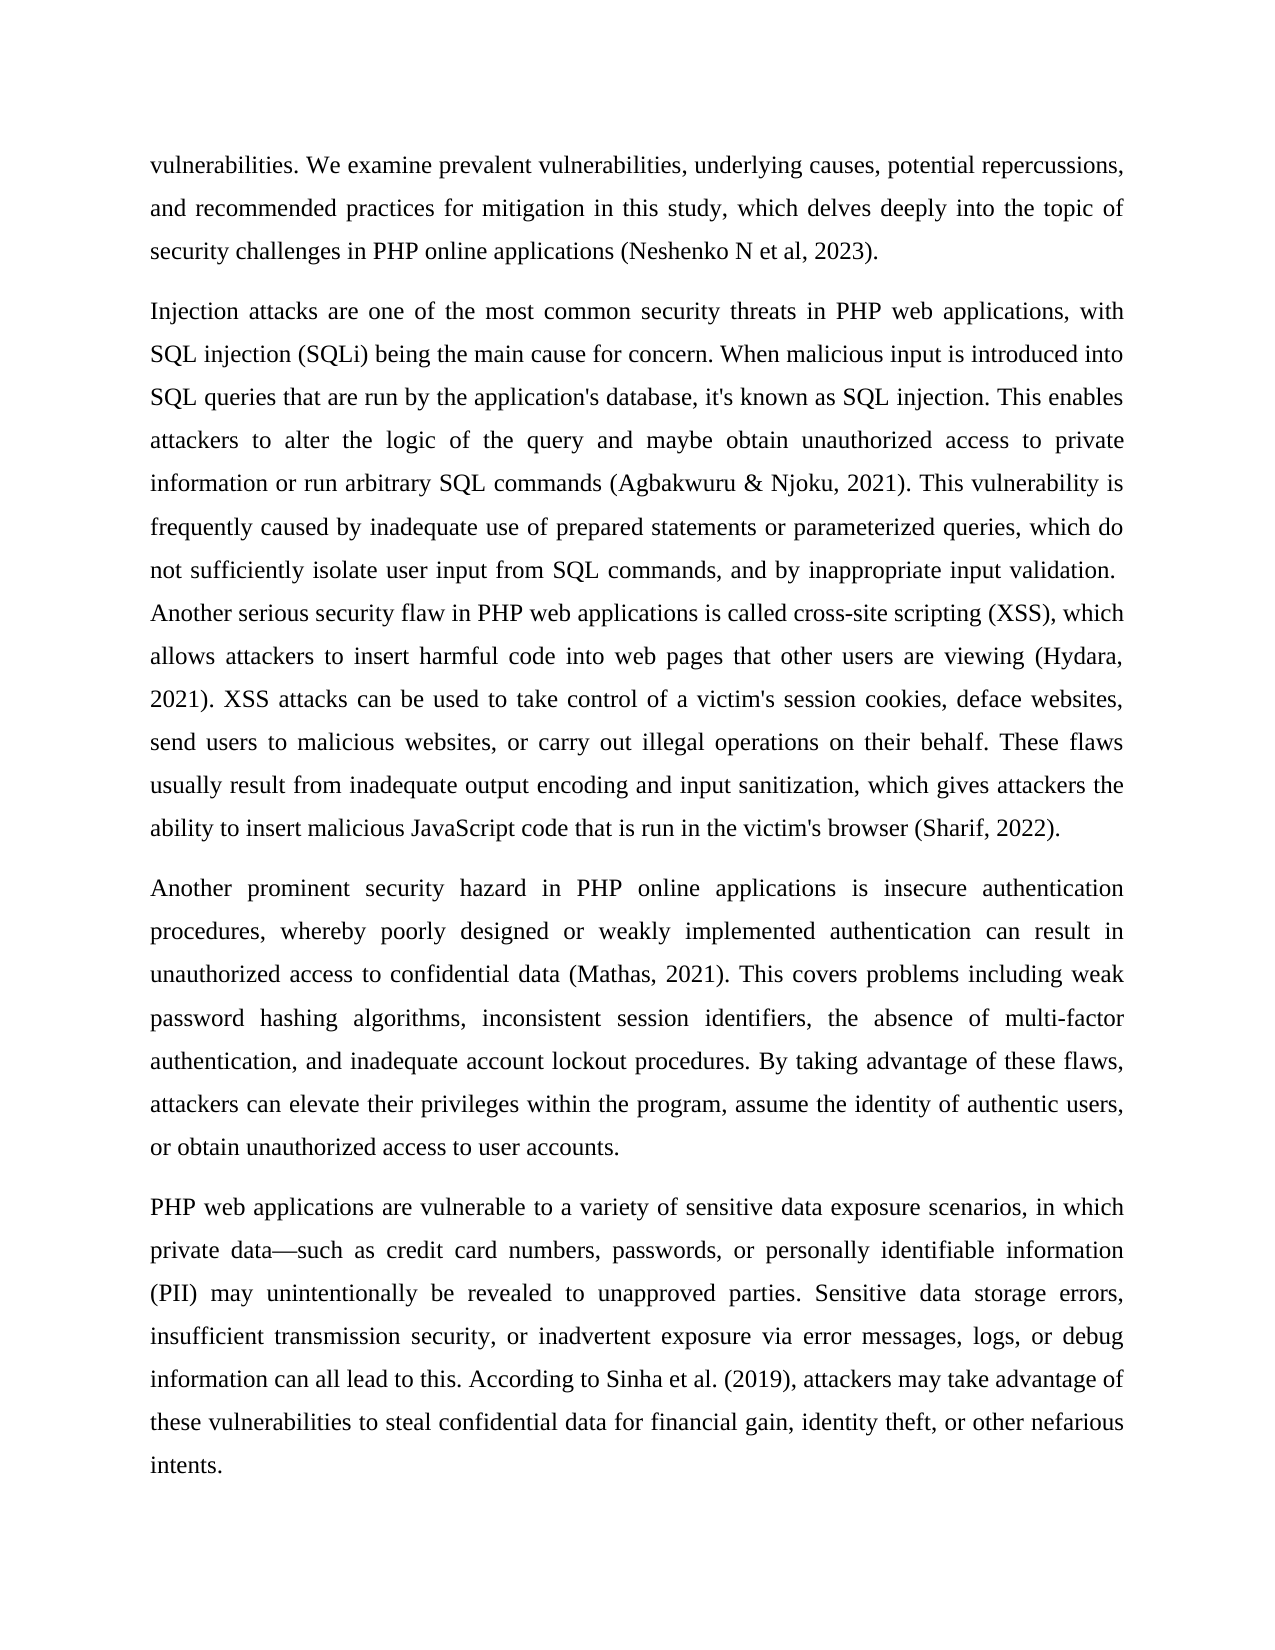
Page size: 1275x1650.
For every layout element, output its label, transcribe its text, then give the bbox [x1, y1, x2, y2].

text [150, 150, 1125, 265]
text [150, 1192, 1125, 1479]
text Another prominent security hazard in PHP online applications is insecure authentication procedures, whereby poorly designed or weakly implemented authentication can result in unauthorized access to confidential data (Mathas, 2021). This covers problems including weak password hashing algorithms, inconsistent session identifiers, the absence of multi-factor authentication, and inadequate account lockout procedures. By taking advantage of these flaws, attackers can elevate their privileges within the program, assume the identity of authentic users, or obtain unauthorized access to user accounts. [150, 873, 1125, 1161]
text Injection attacks are one of the most common security threats in PHP web applications, with SQL injection (SQLi) being the main cause for concern. When malicious input is introduced into SQL queries that are run by the application's database, it's known as SQL injection. This enables attackers to alter the logic of the query and maybe obtain unauthorized access to private information or run arbitrary SQL commands (Agbakwuru & Njoku, 2021). This vulnerability is frequently caused by inadequate use of prepared statements or parameterized queries, which do not sufficiently isolate user input from SQL commands, and by inappropriate input validation. Another serious security flaw in PHP web applications is called cross-site scripting (XSS), which allows attackers to insert harmful code into web pages that other users are viewing (Hydara, 2021). XSS attacks can be used to take control of a victim's session cookies, deface websites, send users to malicious websites, or carry out illegal operations on their behalf. These flaws usually result from inadequate output encoding and input sanitization, which gives attackers the ability to insert malicious JavaScript code that is run in the victim's browser (Sharif, 2022). [150, 296, 1125, 842]
